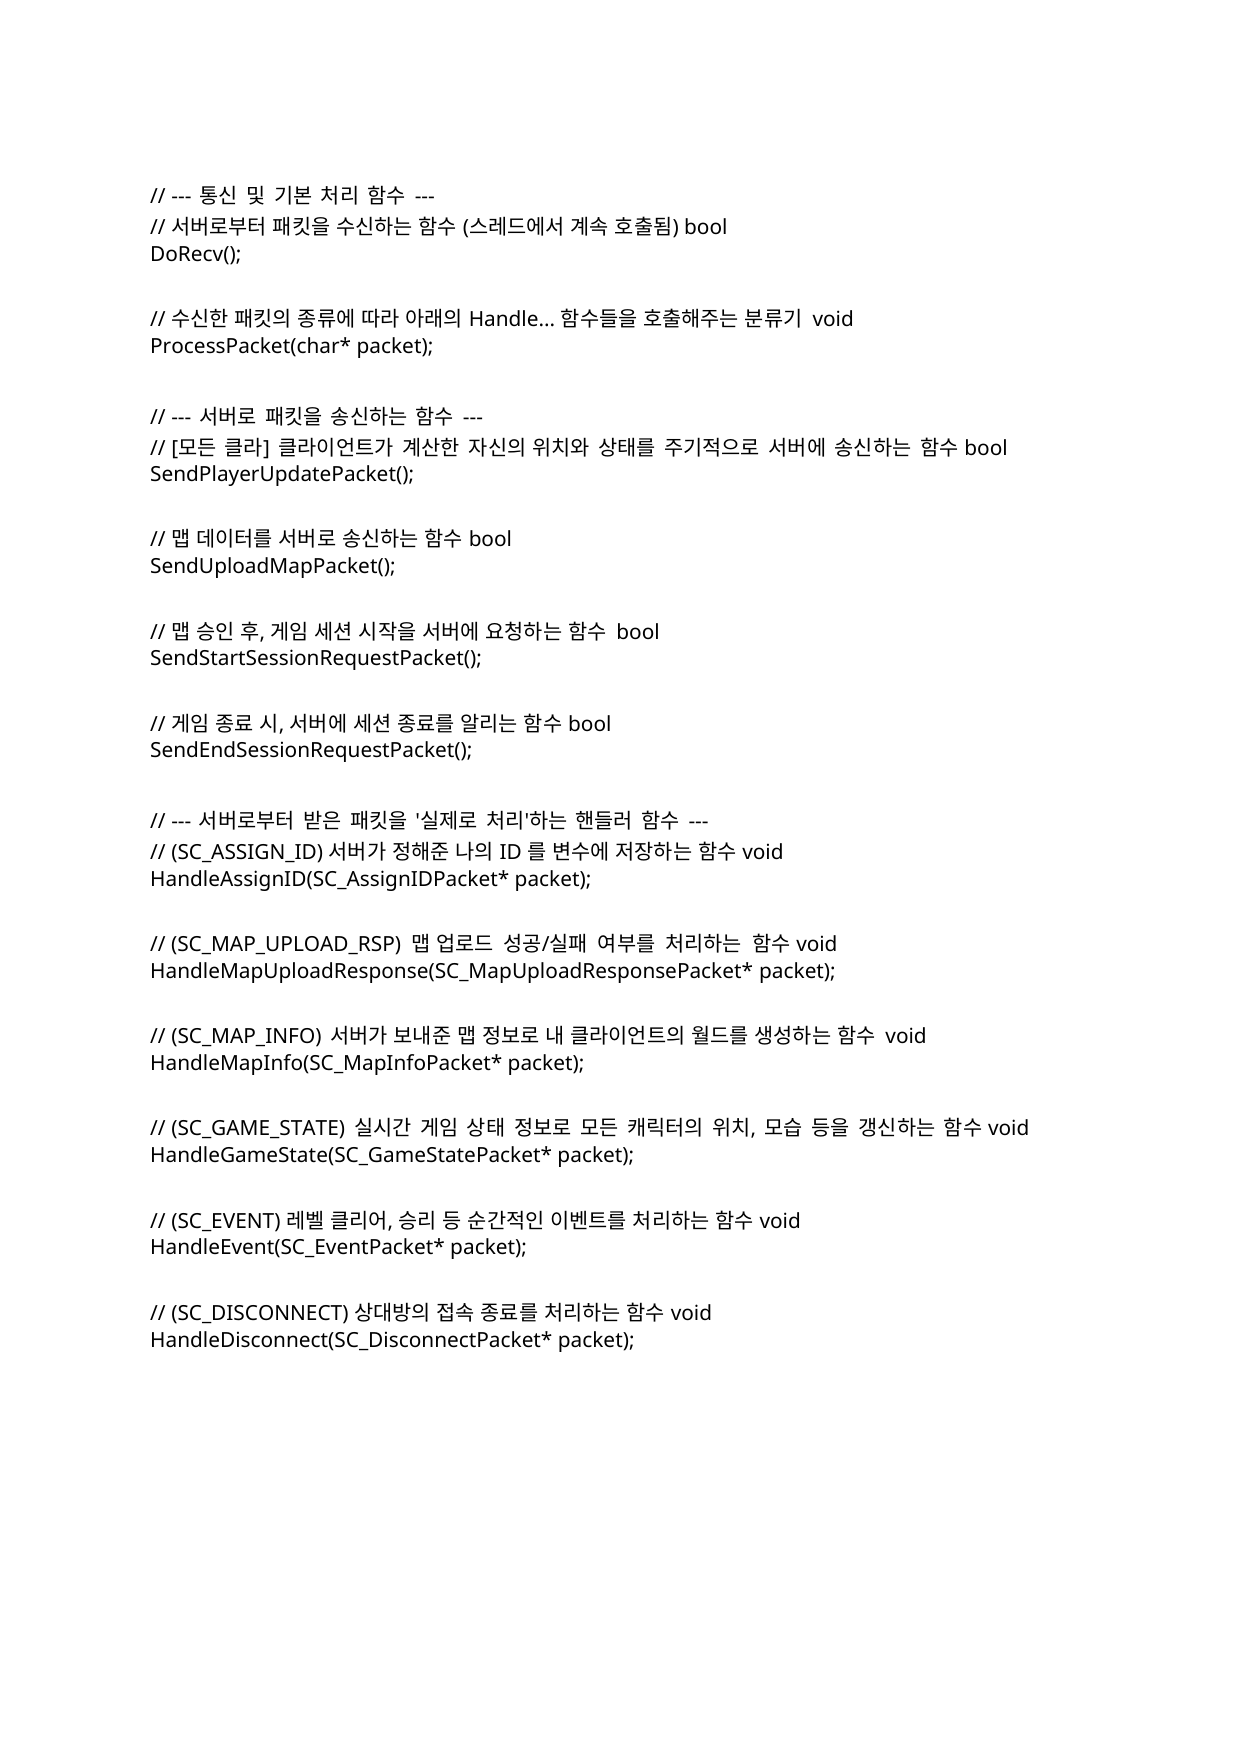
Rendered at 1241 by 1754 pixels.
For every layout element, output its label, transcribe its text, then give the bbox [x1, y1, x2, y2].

text // 수신한 패킷의 종류에 따라 아래의 Handle... 함수들을 호출해주는 분류기 void ProcessPacket(char* packet); [150, 304, 892, 360]
text // (SC_GAME_STATE) 실시간 게임 상태 정보로 모든 캐릭터의 위치, 모습 등을 갱신하는 함수 void HandleGameState(SC_GameStatePacket* packet); [150, 1113, 1051, 1169]
text // --- 서버로부터 받은 패킷을 '실제로 처리'하는 핸들러 함수 --- [150, 799, 1093, 836]
text // 서버로부터 패킷을 수신하는 함수 (스레드에서 계속 호출됨) bool DoRecv(); [150, 211, 735, 267]
text // (SC_ASSIGN_ID) 서버가 정해준 나의 ID 를 변수에 저장하는 함수 void HandleAssignID(SC_AssignIDPacket* packet); [150, 837, 797, 893]
text // --- 서버로 패킷을 송신하는 함수 --- [150, 394, 1093, 431]
text // (SC_EVENT) 레벨 클리어, 승리 등 순간적인 이벤트를 처리하는 함수 void HandleEvent(SC_EventPacket* packet); [150, 1205, 821, 1261]
text // (SC_MAP_UPLOAD_RSP) 맵 업로드 성공/실패 여부를 처리하는 함수 void HandleMapUploadResponse(SC_MapUploadResponsePacket* packet); [150, 929, 864, 984]
text // [모든 클라] 클라이언트가 계산한 자신의 위치와 상태를 주기적으로 서버에 송신하는 함수 bool SendPlayerUpdatePacket(); [150, 432, 1051, 488]
text // (SC_DISCONNECT) 상대방의 접속 종료를 처리하는 함수 void HandleDisconnect(SC_DisconnectPacket* packet); [150, 1298, 735, 1353]
text // 맵 데이터를 서버로 송신하는 함수 bool SendUploadMapPacket(); [150, 524, 535, 580]
text // (SC_MAP_INFO) 서버가 보내준 맵 정보로 내 클라이언트의 월드를 생성하는 함수 void HandleMapInfo(SC_MapInfoPacket* packet); [150, 1021, 958, 1077]
text // 게임 종료 시, 서버에 세션 종료를 알리는 함수 bool SendEndSessionRequestPacket(); [150, 708, 634, 764]
text // 맵 승인 후, 게임 세션 시작을 서버에 요청하는 함수 bool SendStartSessionRequestPacket(); [150, 616, 688, 672]
text // --- 통신 및 기본 처리 함수 --- [150, 174, 1093, 211]
